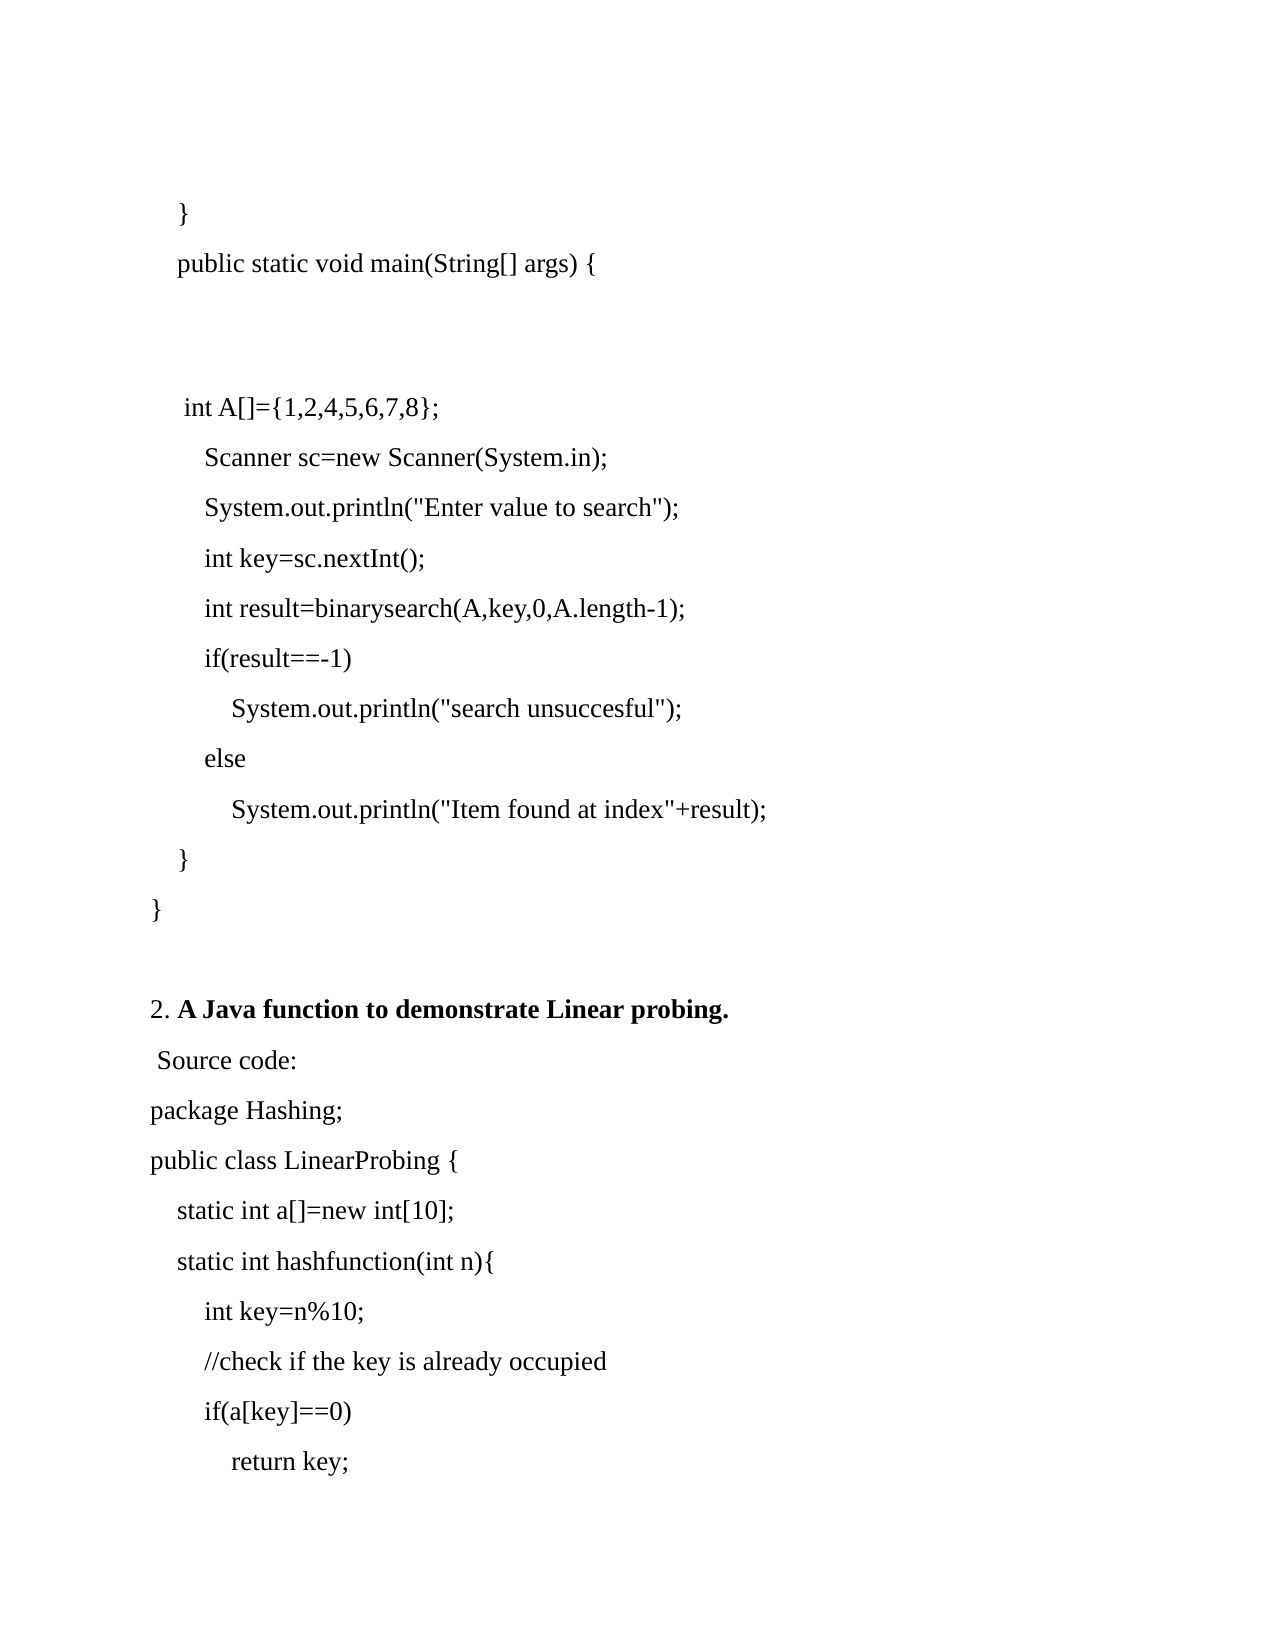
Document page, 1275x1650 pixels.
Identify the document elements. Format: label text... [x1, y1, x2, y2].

text 2. A Java function to demonstrate Linear probing. [150, 993, 1125, 1025]
text System.out.println("Item found at index"+result); [150, 793, 1125, 824]
text int key=sc.nextInt(); [150, 542, 1125, 573]
text static int hashfunction(int n){ [150, 1244, 1125, 1276]
text public static void main(String[] args) { [150, 247, 1125, 278]
text Scanner sc=new Scanner(System.in); [150, 441, 1125, 472]
text else [150, 742, 1125, 774]
text } [150, 197, 1125, 228]
text static int a[]=new int[10]; [150, 1194, 1125, 1226]
text System.out.println("Enter value to search"); [150, 491, 1125, 523]
text } [150, 893, 1125, 924]
text if(a[key]==0) [150, 1395, 1125, 1426]
text if(result==-1) [150, 642, 1125, 673]
text Source code: [150, 1044, 1125, 1075]
text int key=n%10; [150, 1295, 1125, 1326]
text int result=binarysearch(A,key,0,A.length-1); [150, 592, 1125, 623]
text package Hashing; [150, 1094, 1125, 1125]
text public class LinearProbing { [150, 1144, 1125, 1175]
text } [150, 843, 1125, 874]
text return key; [150, 1445, 1125, 1477]
text //check if the key is already occupied [150, 1345, 1125, 1376]
text int A[]={1,2,4,5,6,7,8}; [150, 391, 1125, 422]
text System.out.println("search unsuccesful"); [150, 692, 1125, 723]
